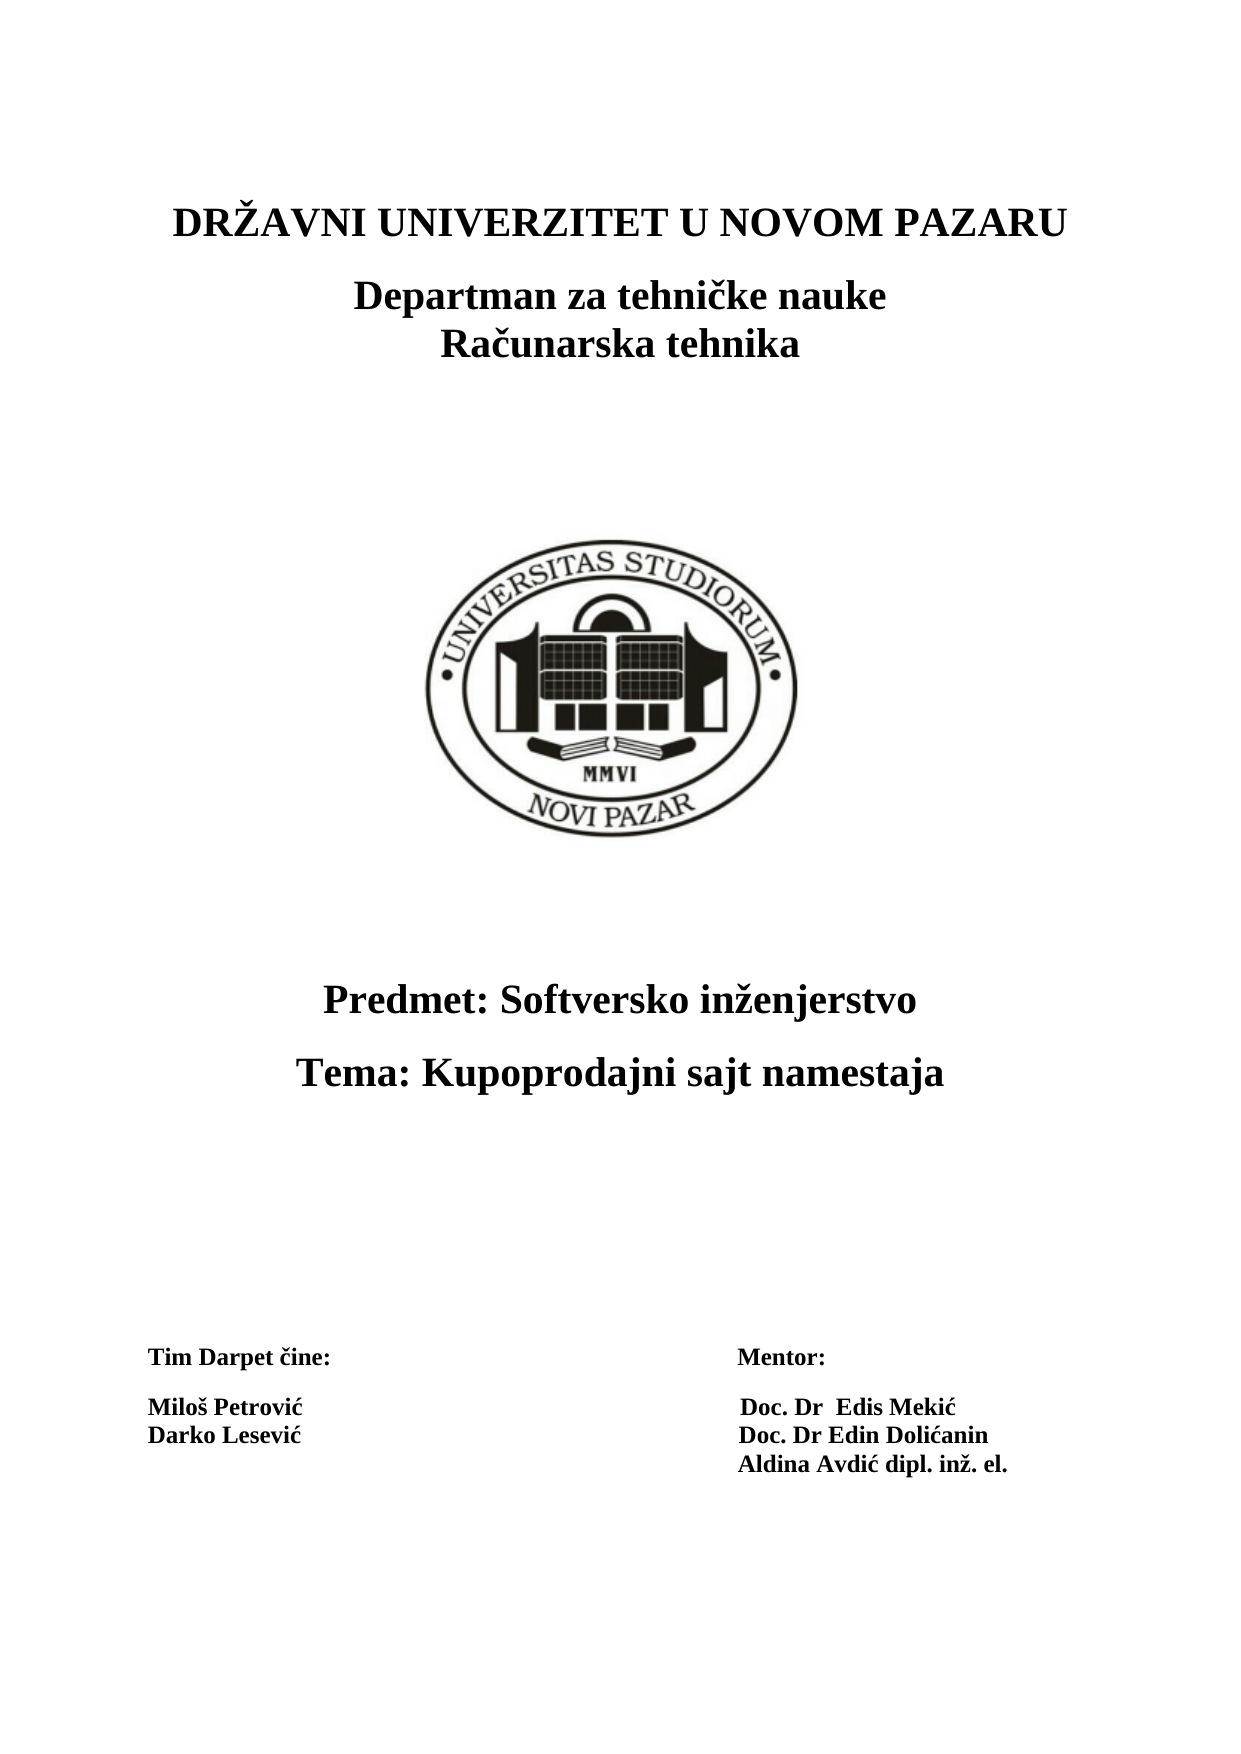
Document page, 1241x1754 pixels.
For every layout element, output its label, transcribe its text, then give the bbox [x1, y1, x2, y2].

subtitle Računarska tehnika [148, 318, 1093, 366]
subtitle DRŽAVNI UNIVERZITET U NOVOM PAZARU [148, 198, 1093, 246]
subtitle Predmet: Softversko inženjerstvo [148, 975, 1093, 1023]
picture [367, 506, 859, 881]
text Miloš Petrović Doc. Dr Edis Mekić [148, 1392, 1093, 1420]
text Darko Lesević Doc. Dr Edin Dolićanin [148, 1420, 1093, 1449]
text Tim Darpet čine: Mentor: [148, 1241, 1093, 1371]
text Aldina Avdić dipl. inž. el. [212, 1449, 1093, 1478]
subtitle Departman za tehničke nauke [148, 271, 1093, 318]
subtitle Tema: Kupoprodajni sajt namestaja [148, 1048, 1093, 1096]
